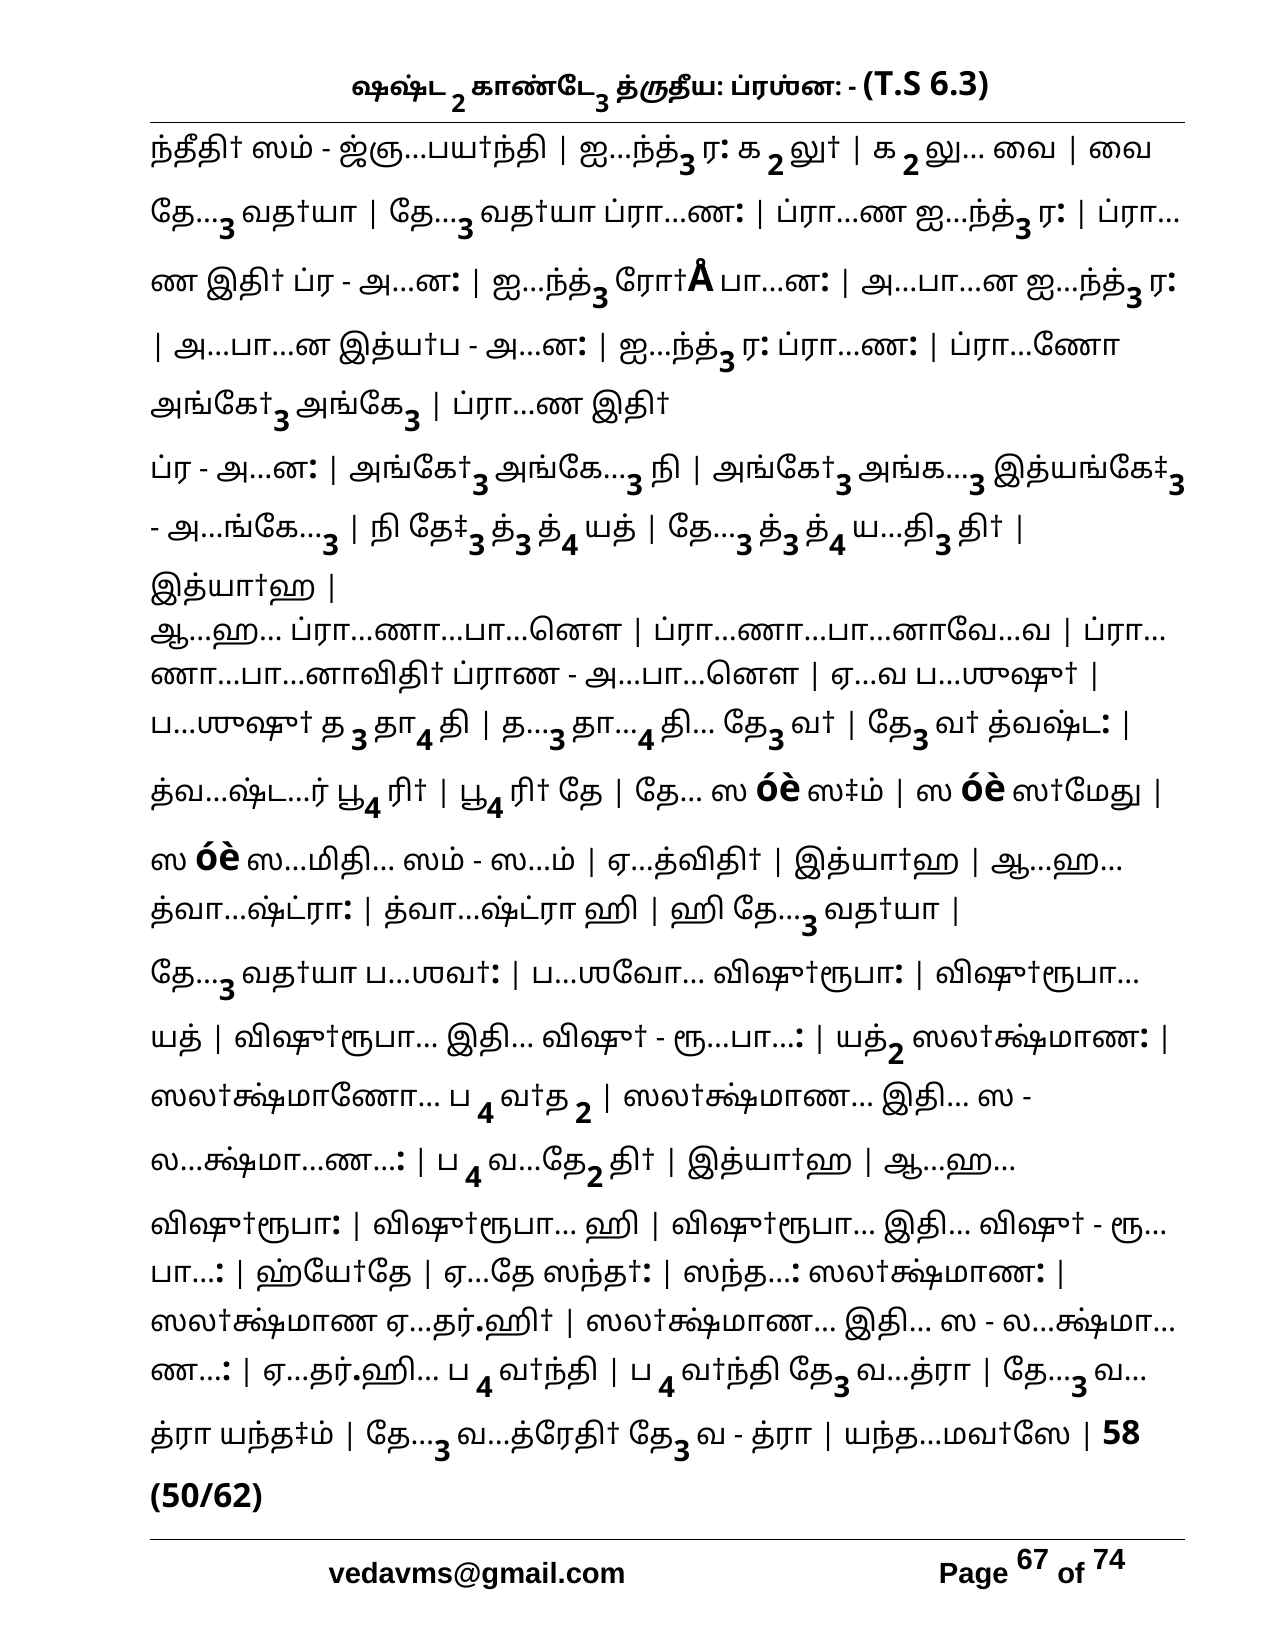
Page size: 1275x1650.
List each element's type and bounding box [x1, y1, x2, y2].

text [150, 123, 1185, 1517]
